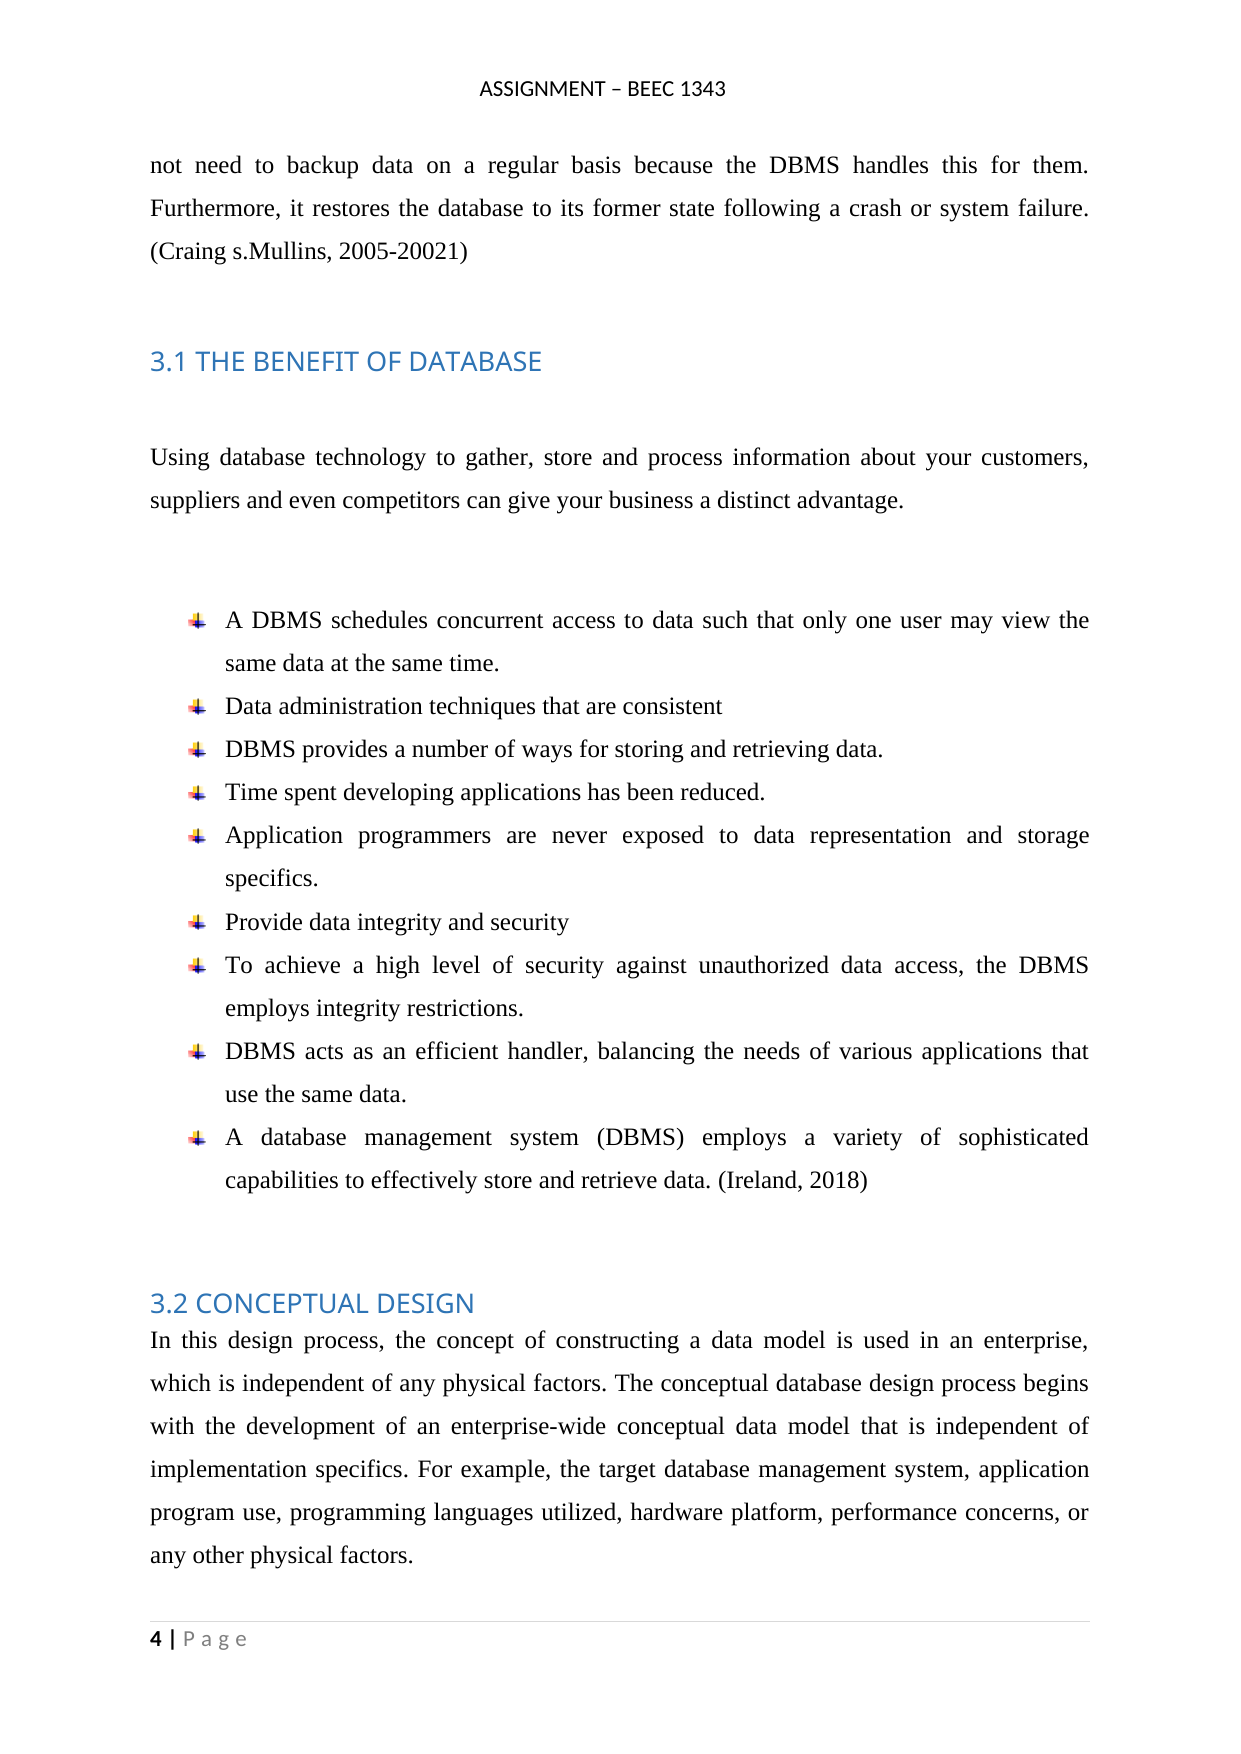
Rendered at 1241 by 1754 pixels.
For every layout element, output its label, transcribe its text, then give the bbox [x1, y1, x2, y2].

picture [188, 611, 206, 629]
picture [188, 956, 206, 974]
list Provide data integrity and security [187, 907, 1090, 935]
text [150, 150, 1090, 264]
text Using database technology to gather, store and process information about your customers, suppliers and even competitors can give your business a distinct advantage. [150, 442, 1090, 514]
list DBMS acts as an efficient handler, balancing the needs of various applications that use the same data. [187, 1036, 1090, 1108]
list A DBMS schedules concurrent access to data such that only one user may view the same data at the same time. [187, 605, 1090, 677]
picture [188, 1129, 206, 1146]
picture [188, 913, 206, 930]
list To achieve a high level of security against unauthorized data access, the DBMS employs integrity restrictions. [187, 950, 1090, 1022]
subtitle 3.1 THE BENEFIT OF DATABASE [150, 342, 1090, 379]
picture [188, 827, 206, 844]
subtitle 3.2 CONCEPTUAL DESIGN [150, 1285, 1090, 1322]
list DBMS provides a number of ways for storing and retrieving data. [187, 734, 1090, 763]
picture [188, 784, 206, 801]
list Data administration techniques that are consistent [187, 691, 1090, 720]
text In this design process, the concept of constructing a data model is used in an enterprise, which is independent of any physical factors. The conceptual database design process begins with the development of an enterprise-wide conceptual data model that is independent of implementation specifics. For example, the target database management system, application program use, programming languages utilized, hardware platform, performance concerns, or any other physical factors. [150, 1325, 1090, 1569]
picture [188, 740, 206, 758]
list Time spent developing applications has been reduced. [187, 777, 1090, 806]
picture [188, 1042, 206, 1060]
list A database management system (DBMS) employs a variety of sophisticated capabilities to effectively store and retrieve data. [187, 1122, 1090, 1194]
picture [188, 697, 206, 715]
list Application programmers are never exposed to data representation and storage specifics. [187, 820, 1090, 892]
